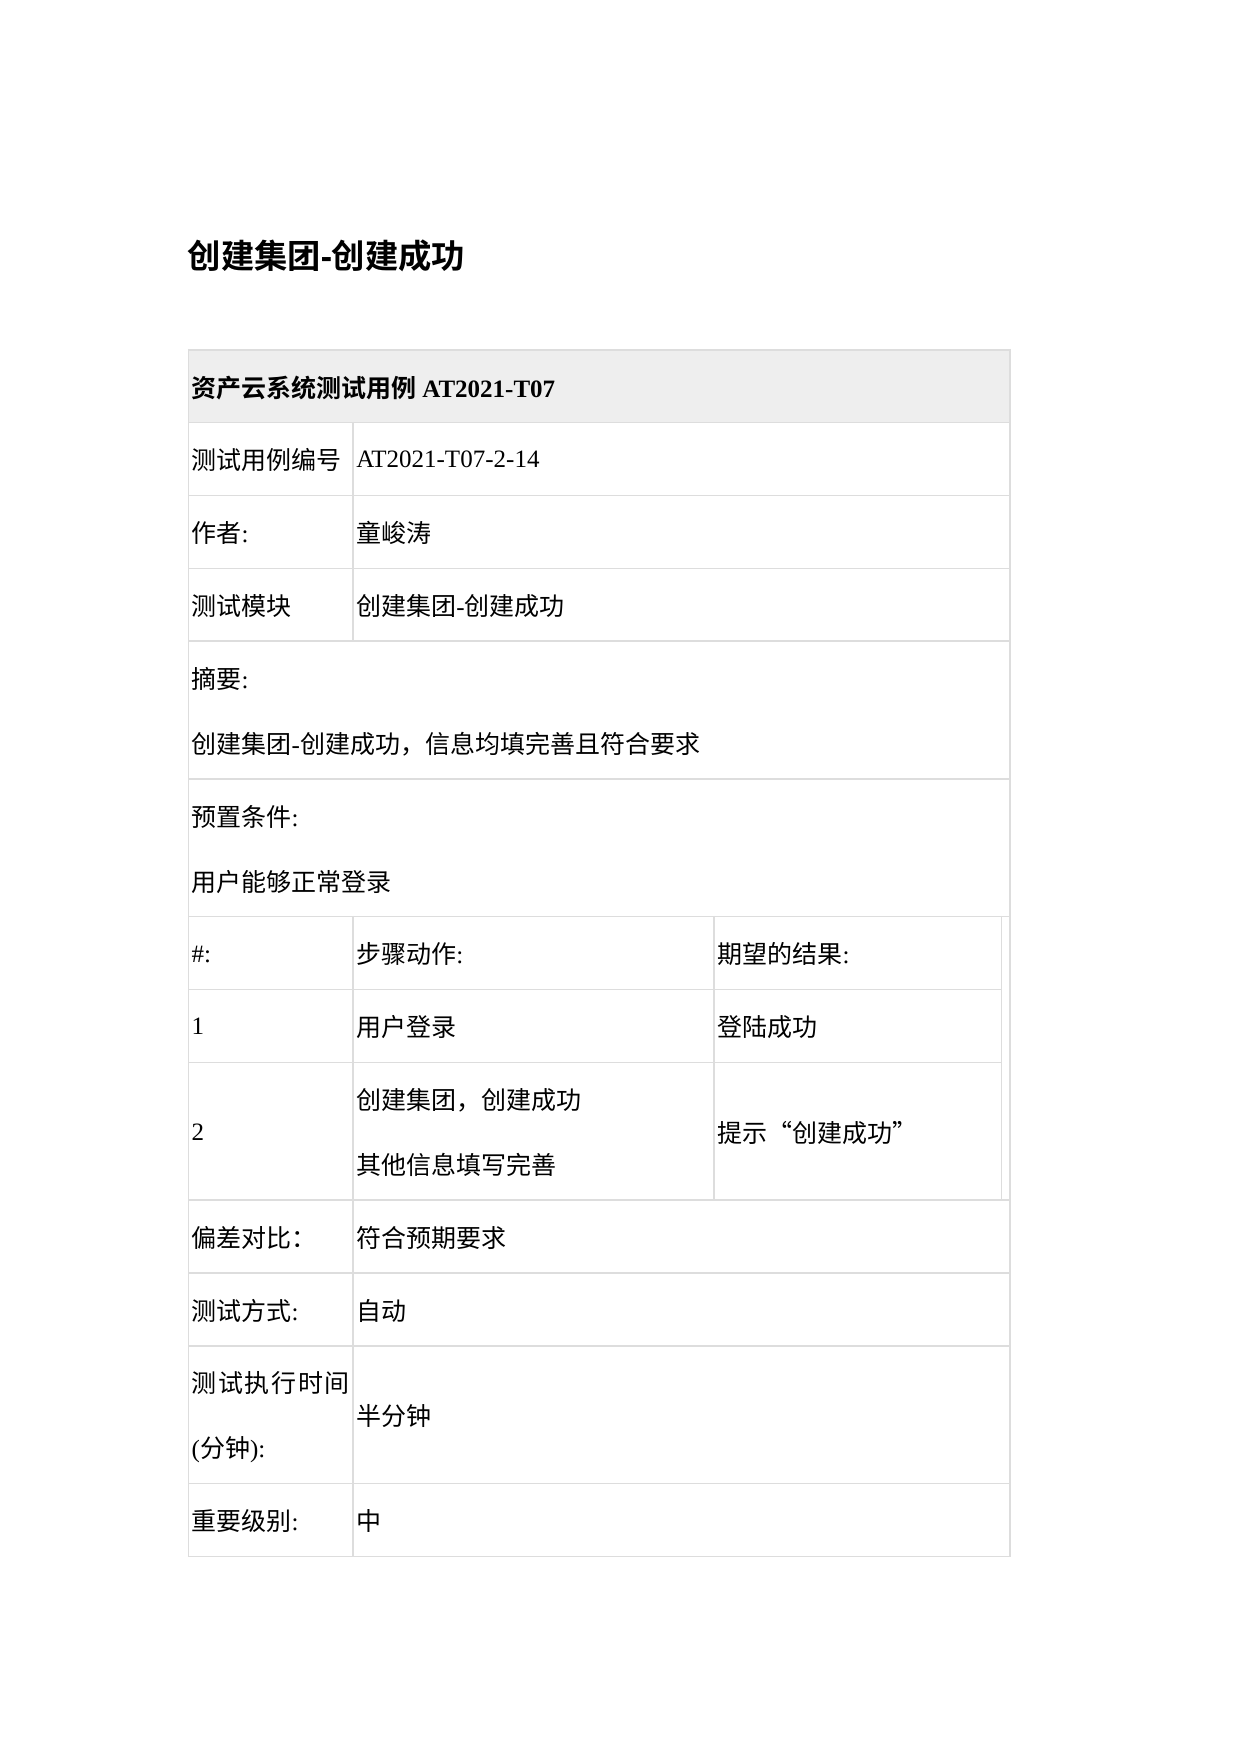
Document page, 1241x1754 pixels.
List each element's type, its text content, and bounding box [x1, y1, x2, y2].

table_cell #: [189, 917, 352, 989]
table_cell 步骤动作: [354, 917, 713, 989]
table_cell 测试执行时间 (分钟): [189, 1347, 352, 1483]
table_cell [1002, 1061, 1009, 1199]
table_cell 1 [189, 990, 352, 1061]
table_cell 符合预期要求 [354, 1201, 1009, 1272]
table_cell 创建集团-创建成功 [354, 569, 1009, 640]
table_header 资产云系统测试用例 AT2021-T07 [189, 351, 1009, 422]
table_cell 测试用例编号 [189, 423, 352, 494]
table_cell 半分钟 [354, 1347, 1009, 1483]
table_cell 测试模块 [189, 569, 352, 640]
table_cell [1002, 917, 1009, 989]
table_cell 提示“创建成功” [715, 1063, 1001, 1199]
table_cell 童峻涛 [354, 496, 1009, 567]
table_cell 自动 [354, 1274, 1009, 1345]
table_cell 中 [354, 1484, 1009, 1556]
table_cell [1002, 989, 1009, 1061]
table_cell 测试方式: [189, 1274, 352, 1345]
table_cell 重要级别: [189, 1484, 352, 1556]
table_cell 期望的结果: [715, 917, 1001, 989]
table_cell 偏差对比： [189, 1201, 352, 1272]
table_cell 用户登录 [354, 990, 713, 1061]
table_cell 登陆成功 [715, 990, 1001, 1061]
table_cell AT2021-T07-2-14 [354, 423, 1009, 494]
subtitle 创建集团-创建成功 [187, 222, 1053, 287]
table_cell 2 [189, 1063, 352, 1199]
table_cell 摘要: 创建集团-创建成功，信息均填完善且符合要求 [189, 642, 1009, 778]
table_cell 创建集团，创建成功 其他信息填写完善 [354, 1063, 713, 1199]
table_cell 作者: [189, 496, 352, 567]
table_cell 预置条件: 用户能够正常登录 [189, 780, 1009, 916]
